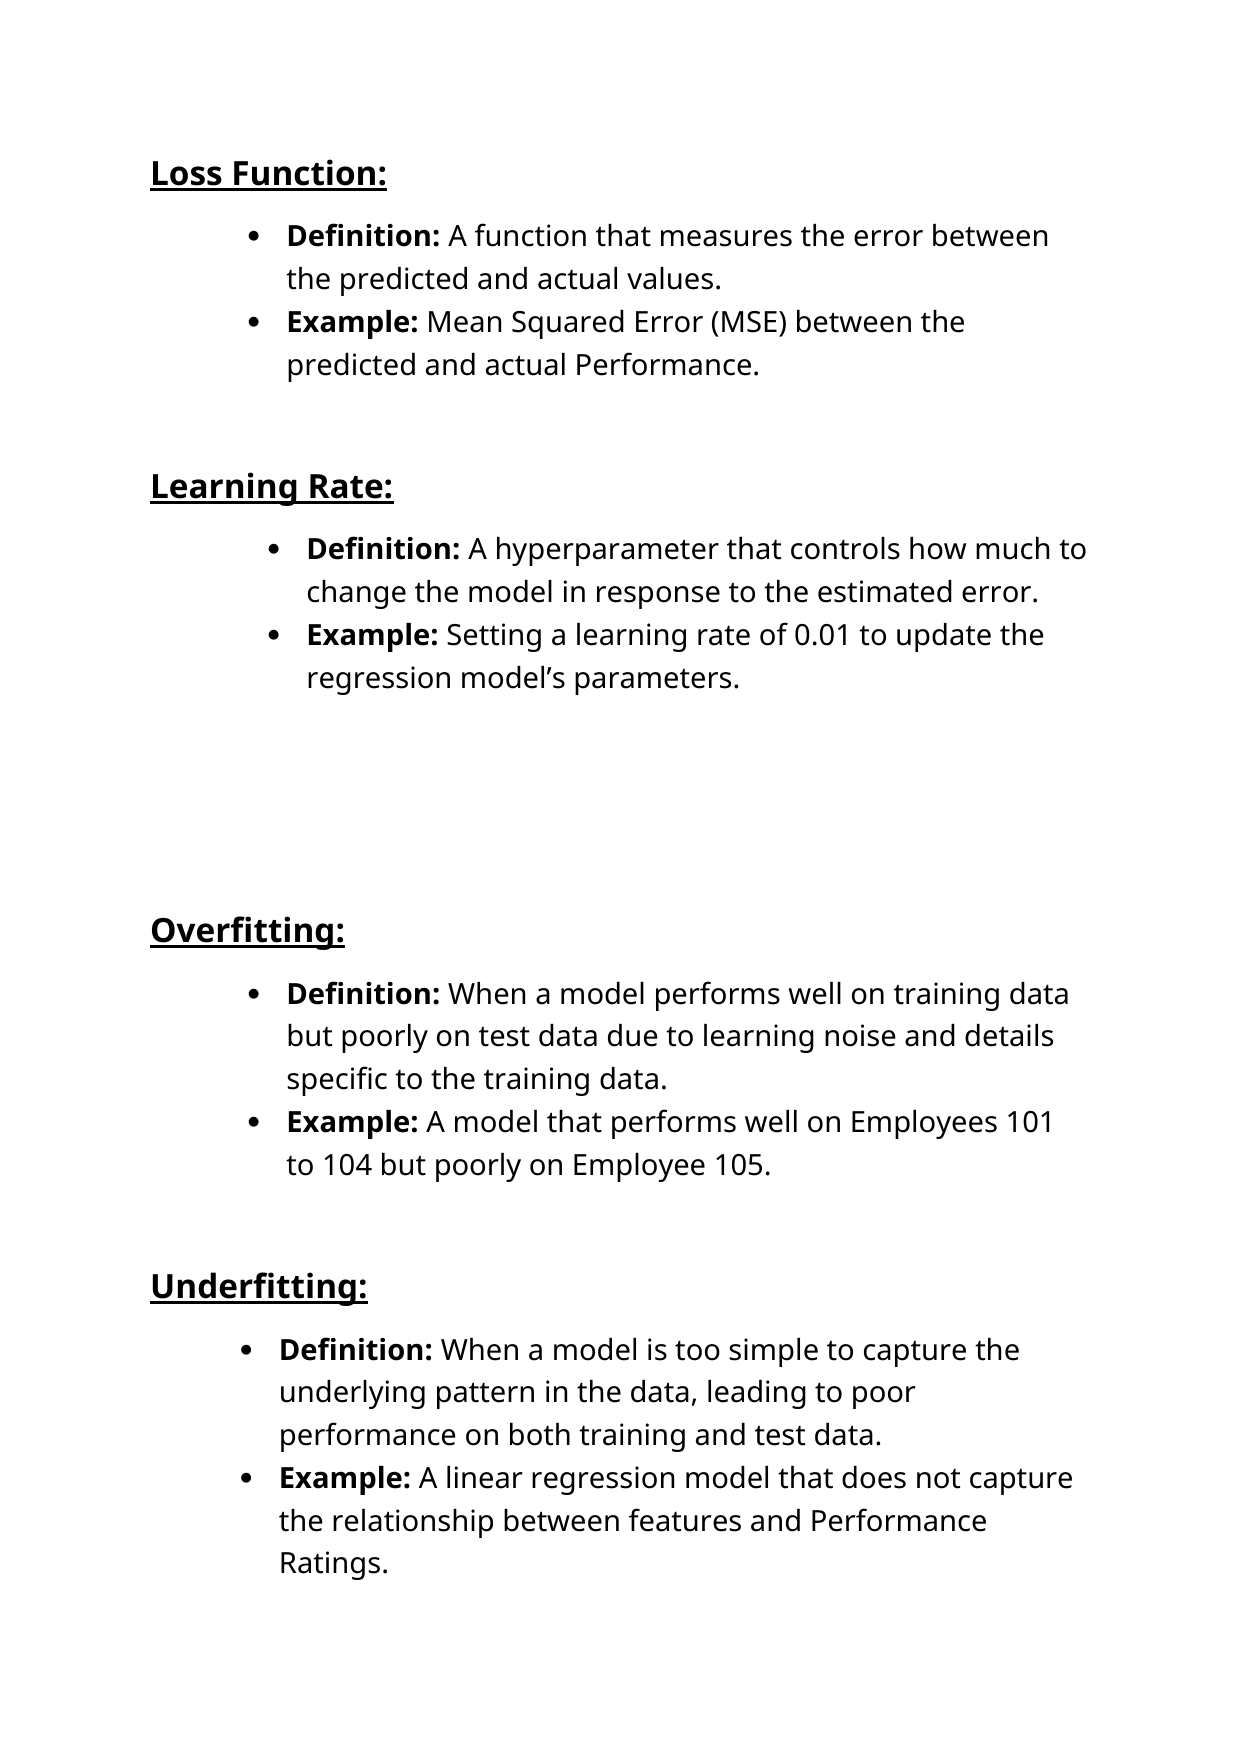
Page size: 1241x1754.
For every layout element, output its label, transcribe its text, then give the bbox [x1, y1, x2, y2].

list Definition: When a model is too simple to capture the underlying pattern in the data, leading to poor performance on both training and test data. [241, 1329, 1090, 1454]
text Learning Rate: [150, 463, 1090, 508]
text Overfitting: [150, 907, 1090, 953]
list Definition: A function that measures the error between the predicted and actual values. [249, 216, 1090, 298]
text Underfitting: [150, 1263, 1090, 1308]
text Loss Function: [150, 150, 1090, 195]
list Example: Setting a learning rate of 0.01 to update the regression model’s parameters. [269, 614, 1090, 697]
list Example: Mean Squared Error (MSE) between the predicted and actual Performance. [249, 301, 1090, 384]
list Example: A model that performs well on Employees 101 to 104 but poorly on Employee 105. [249, 1101, 1090, 1184]
list Definition: A hyperparameter that controls how much to change the model in response to the estimated error. [269, 529, 1090, 611]
list Definition: When a model performs well on training data but poorly on test data due to learning noise and details specific to the training data. [249, 973, 1090, 1098]
list Example: A linear regression model that does not capture the relationship between features and Performance Ratings. [241, 1457, 1090, 1582]
